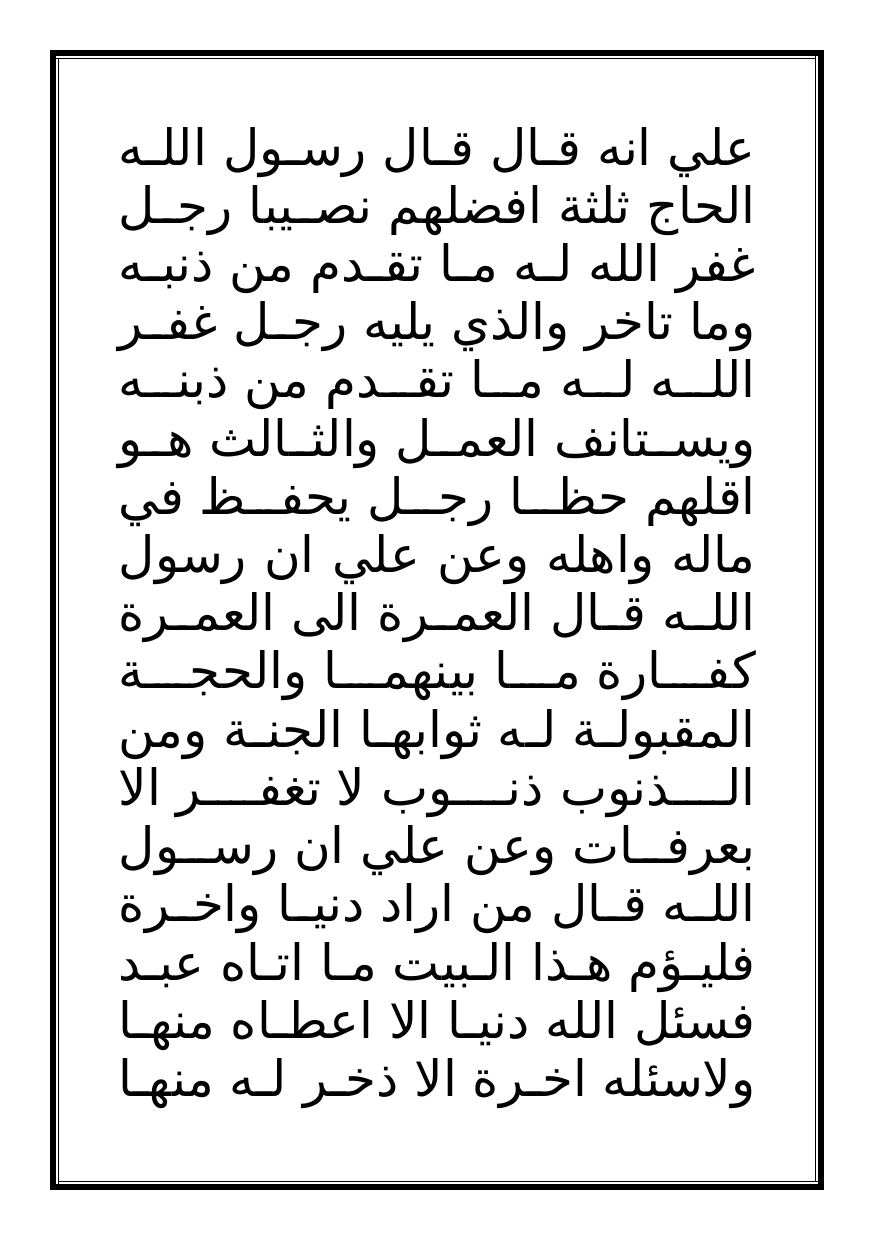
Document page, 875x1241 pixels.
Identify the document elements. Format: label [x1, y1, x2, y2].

text [118, 118, 756, 1108]
